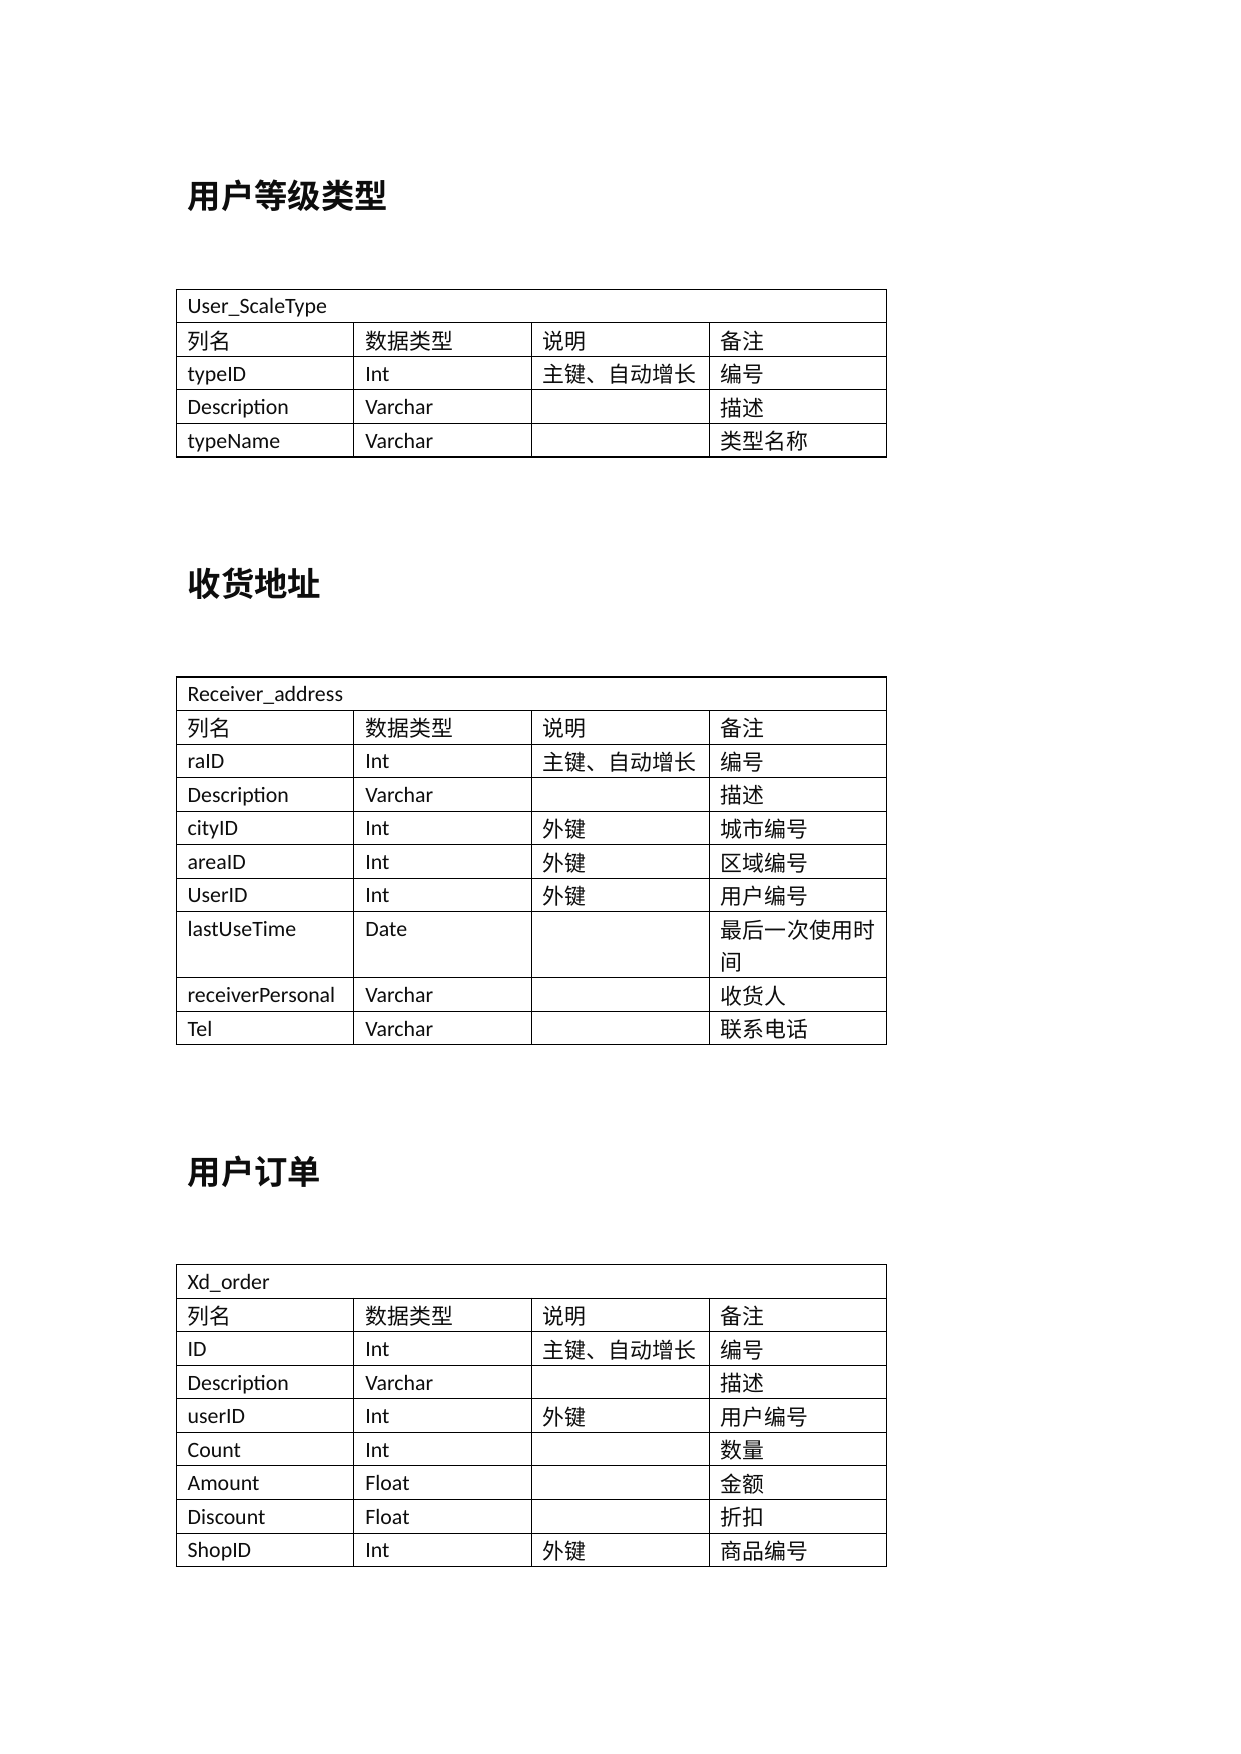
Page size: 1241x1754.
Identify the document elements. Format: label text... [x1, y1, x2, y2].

table_cell [532, 778, 709, 811]
table_cell 编号 [710, 1332, 886, 1365]
table_cell Int [354, 879, 531, 911]
table_cell receiverPersonal [177, 978, 353, 1011]
table_cell 外键 [532, 1399, 709, 1432]
table_cell 类型名称 [710, 424, 886, 456]
table_cell cityID [177, 812, 353, 844]
table_cell 主键、自动增长 [532, 1332, 709, 1365]
table_cell userID [177, 1399, 353, 1432]
table_cell Varchar [354, 424, 531, 456]
table_cell 联系电话 [710, 1012, 886, 1044]
table_cell [532, 1433, 709, 1465]
table_cell [532, 1466, 709, 1499]
table_cell ShopID [177, 1534, 353, 1566]
table_cell 用户编号 [710, 879, 886, 911]
table_header User_ScaleType [177, 290, 886, 322]
table_cell 主键、自动增长 [532, 745, 709, 777]
table_cell 编号 [710, 745, 886, 777]
table_cell Float [354, 1466, 531, 1499]
table_cell [532, 1012, 709, 1044]
table_cell Int [354, 745, 531, 777]
table_cell Date [354, 912, 531, 977]
table_cell 列名 [177, 711, 353, 743]
table_cell [532, 912, 709, 977]
table_cell 编号 [710, 357, 886, 389]
table_cell Varchar [354, 778, 531, 811]
table_cell 描述 [710, 778, 886, 811]
table_cell Float [354, 1500, 531, 1532]
table_cell lastUseTime [177, 912, 353, 977]
table_cell 商品编号 [710, 1534, 886, 1566]
table_cell Int [354, 1332, 531, 1365]
table_cell Tel [177, 1012, 353, 1044]
table_cell 说明 [532, 711, 709, 743]
table_cell Int [354, 357, 531, 389]
table_cell 列名 [177, 323, 353, 356]
table_cell Description [177, 778, 353, 811]
table_cell typeName [177, 424, 353, 456]
table_cell Discount [177, 1500, 353, 1532]
table_cell 备注 [710, 323, 886, 356]
table_cell Int [354, 1433, 531, 1465]
table_cell 区域编号 [710, 845, 886, 878]
table_cell 金额 [710, 1466, 886, 1499]
table_cell typeID [177, 357, 353, 389]
subtitle 用户订单 [187, 1137, 1053, 1202]
table_cell Description [177, 390, 353, 423]
table_cell Count [177, 1433, 353, 1465]
table_cell 数据类型 [354, 1299, 531, 1331]
table_cell 说明 [532, 323, 709, 356]
table_cell 描述 [710, 390, 886, 423]
table_cell 备注 [710, 711, 886, 743]
table_cell 外键 [532, 845, 709, 878]
table_cell 最后一次使用时间 [710, 912, 886, 977]
table_cell [532, 1366, 709, 1398]
table_cell 数量 [710, 1433, 886, 1465]
table_header Xd_order [177, 1265, 886, 1298]
table_cell Varchar [354, 1366, 531, 1398]
table_cell 折扣 [710, 1500, 886, 1532]
table_cell 描述 [710, 1366, 886, 1398]
subtitle 用户等级类型 [187, 162, 1053, 227]
table_cell ID [177, 1332, 353, 1365]
table_cell Description [177, 1366, 353, 1398]
table_cell 数据类型 [354, 711, 531, 743]
table_cell [532, 390, 709, 423]
table_cell Varchar [354, 978, 531, 1011]
table_cell Int [354, 845, 531, 878]
table_cell Int [354, 1399, 531, 1432]
table_cell [532, 1500, 709, 1532]
table_cell Amount [177, 1466, 353, 1499]
subtitle 收货地址 [187, 549, 1053, 614]
table_cell Int [354, 812, 531, 844]
table_cell UserID [177, 879, 353, 911]
table_cell raID [177, 745, 353, 777]
table_cell Int [354, 1534, 531, 1566]
table_cell 列名 [177, 1299, 353, 1331]
table_cell 主键、自动增长 [532, 357, 709, 389]
table_header Receiver_address [177, 678, 886, 710]
table_cell areaID [177, 845, 353, 878]
table_cell [532, 978, 709, 1011]
table_cell 备注 [710, 1299, 886, 1331]
table_cell 外键 [532, 812, 709, 844]
table_cell 收货人 [710, 978, 886, 1011]
table_cell 外键 [532, 879, 709, 911]
table_cell [532, 424, 709, 456]
table_cell 数据类型 [354, 323, 531, 356]
table_cell 城市编号 [710, 812, 886, 844]
table_cell Varchar [354, 1012, 531, 1044]
table_cell Varchar [354, 390, 531, 423]
table_cell 外键 [532, 1534, 709, 1566]
table_cell 用户编号 [710, 1399, 886, 1432]
table_cell 说明 [532, 1299, 709, 1331]
